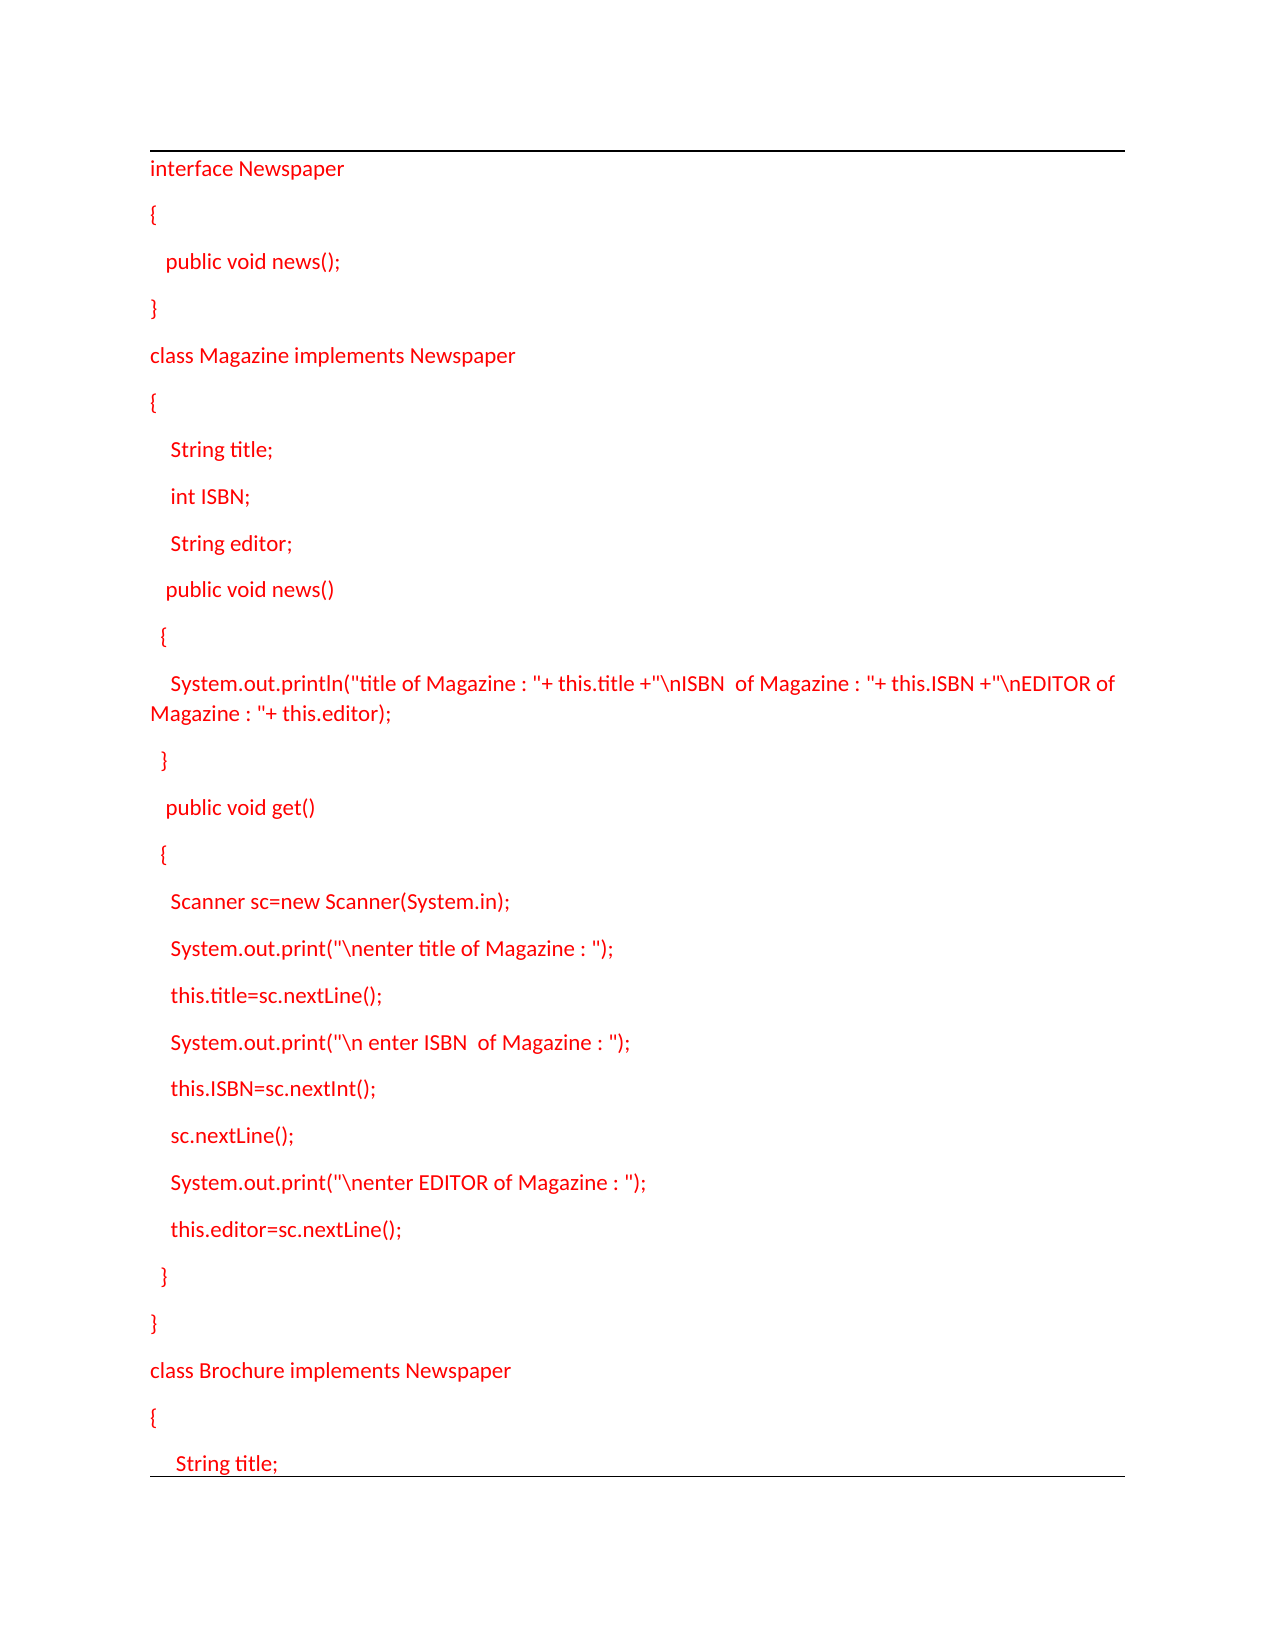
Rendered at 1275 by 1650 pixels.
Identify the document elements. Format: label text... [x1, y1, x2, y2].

text public void get() [150, 789, 1125, 821]
text { [150, 836, 1125, 868]
text sc.nextLine(); [150, 1118, 1125, 1149]
text } [150, 291, 1125, 322]
text int ISBN; [150, 478, 1125, 510]
text } [150, 1305, 1125, 1337]
text this.editor=sc.nextLine(); [150, 1211, 1125, 1243]
text { [150, 384, 1125, 416]
text String editor; [150, 525, 1125, 557]
text { [150, 197, 1125, 228]
text class Magazine implements Newspaper [150, 337, 1125, 369]
text Scanner sc=new Scanner(System.in); [150, 883, 1125, 915]
text public void news() [150, 572, 1125, 603]
text String title; [150, 1446, 1125, 1476]
text this.ISBN=sc.nextInt(); [150, 1071, 1125, 1102]
text } [150, 1258, 1125, 1290]
text System.out.print("\n enter ISBN of Magazine : "); [150, 1024, 1125, 1056]
text { [150, 1399, 1125, 1431]
text this.title=sc.nextLine(); [150, 977, 1125, 1009]
text System.out.print("\nenter title of Magazine : "); [150, 930, 1125, 962]
text } [150, 743, 1125, 774]
text interface Newspaper [150, 152, 1125, 182]
text System.out.print("\nenter EDITOR of Magazine : "); [150, 1164, 1125, 1196]
text System.out.println("title of Magazine : "+ this.title +"\nISBN of Magazine : "+ this.ISBN +"\nEDITOR of Magazine : "+ this.editor); [150, 666, 1125, 727]
text class Brochure implements Newspaper [150, 1352, 1125, 1384]
text public void news(); [150, 244, 1125, 275]
text String title; [150, 431, 1125, 463]
text { [150, 619, 1125, 650]
